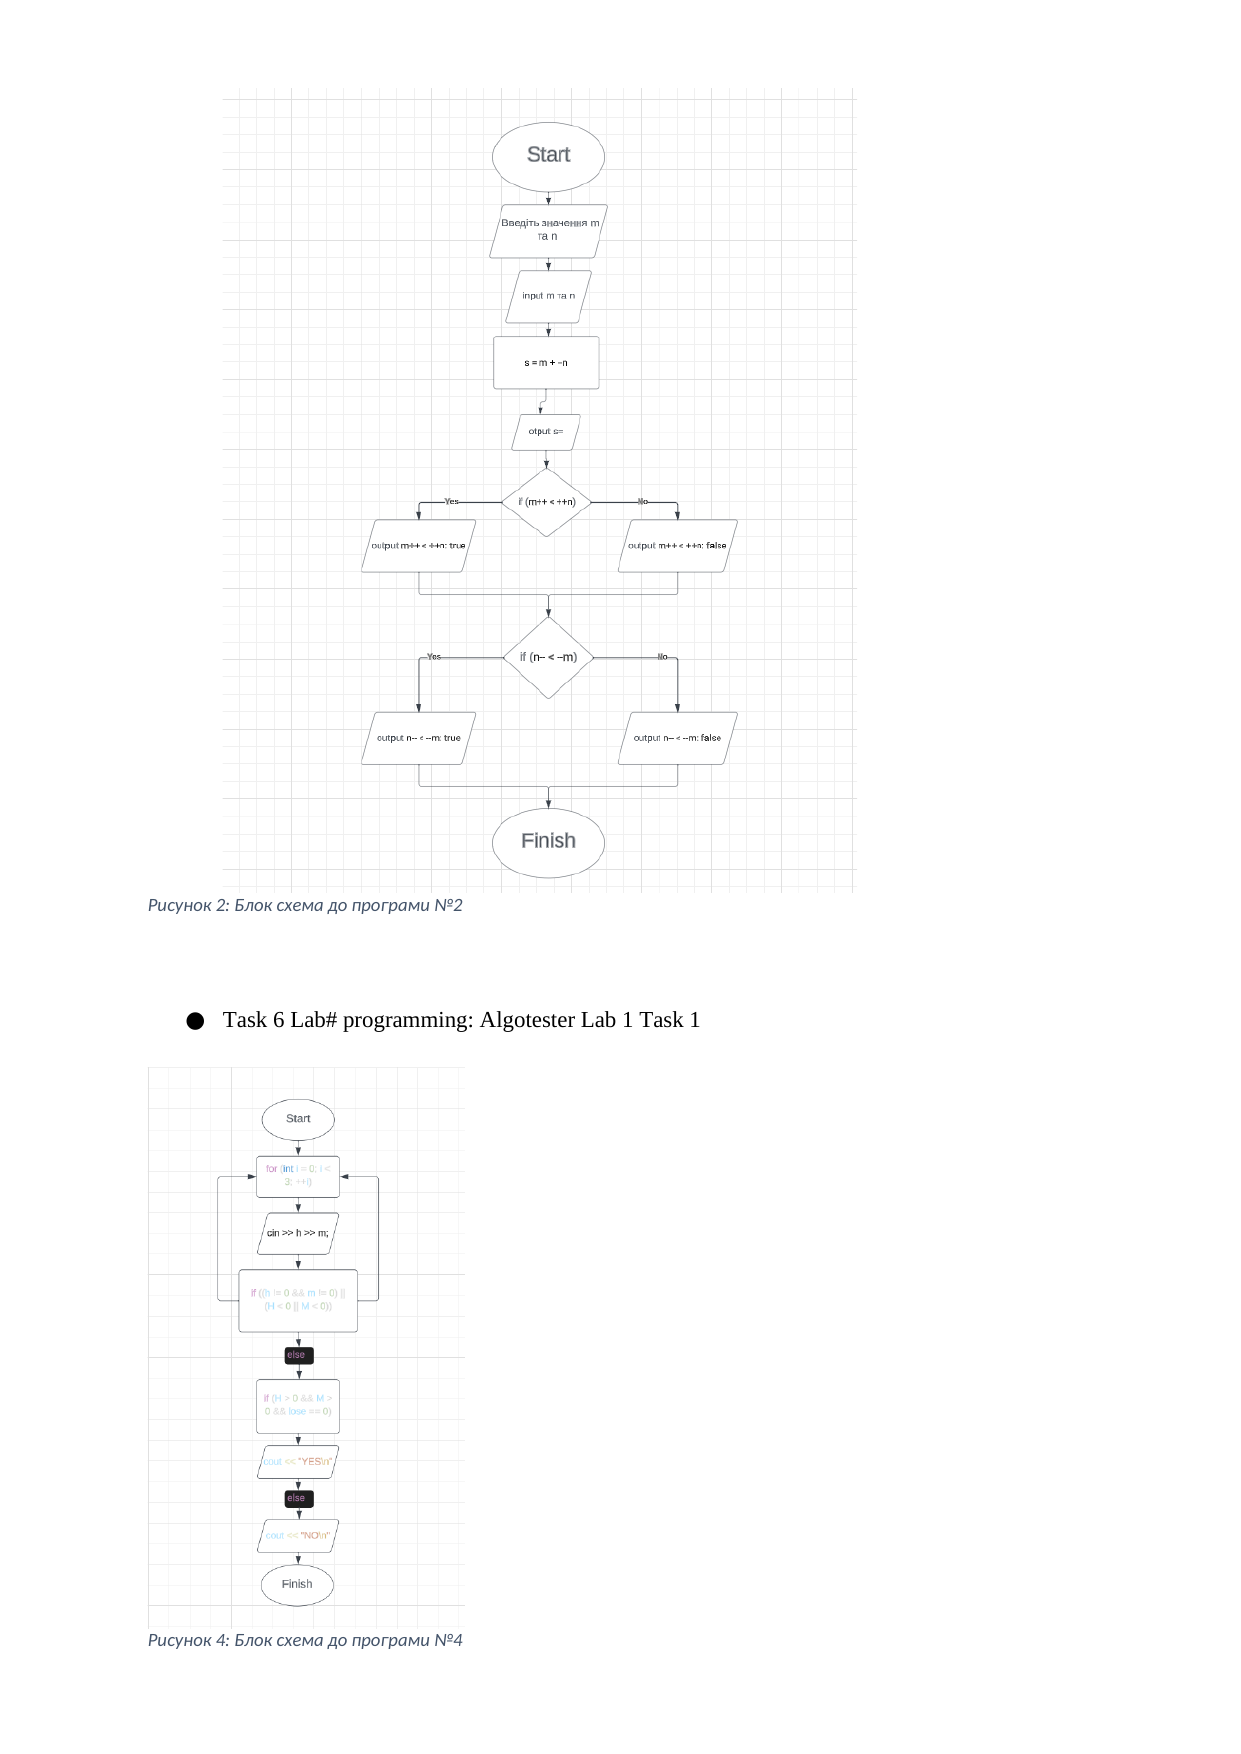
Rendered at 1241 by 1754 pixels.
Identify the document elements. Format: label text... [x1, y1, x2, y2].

picture [147, 1067, 465, 1629]
picture [222, 88, 858, 893]
text Рисунок 4: Блок схема до програми №4 [148, 1628, 1152, 1651]
text Рисунок 2: Блок схема до програми №2 [148, 893, 1152, 916]
list Task 6 Lab# programming: Algotester Lab 1 Task 1 [185, 994, 1152, 1041]
